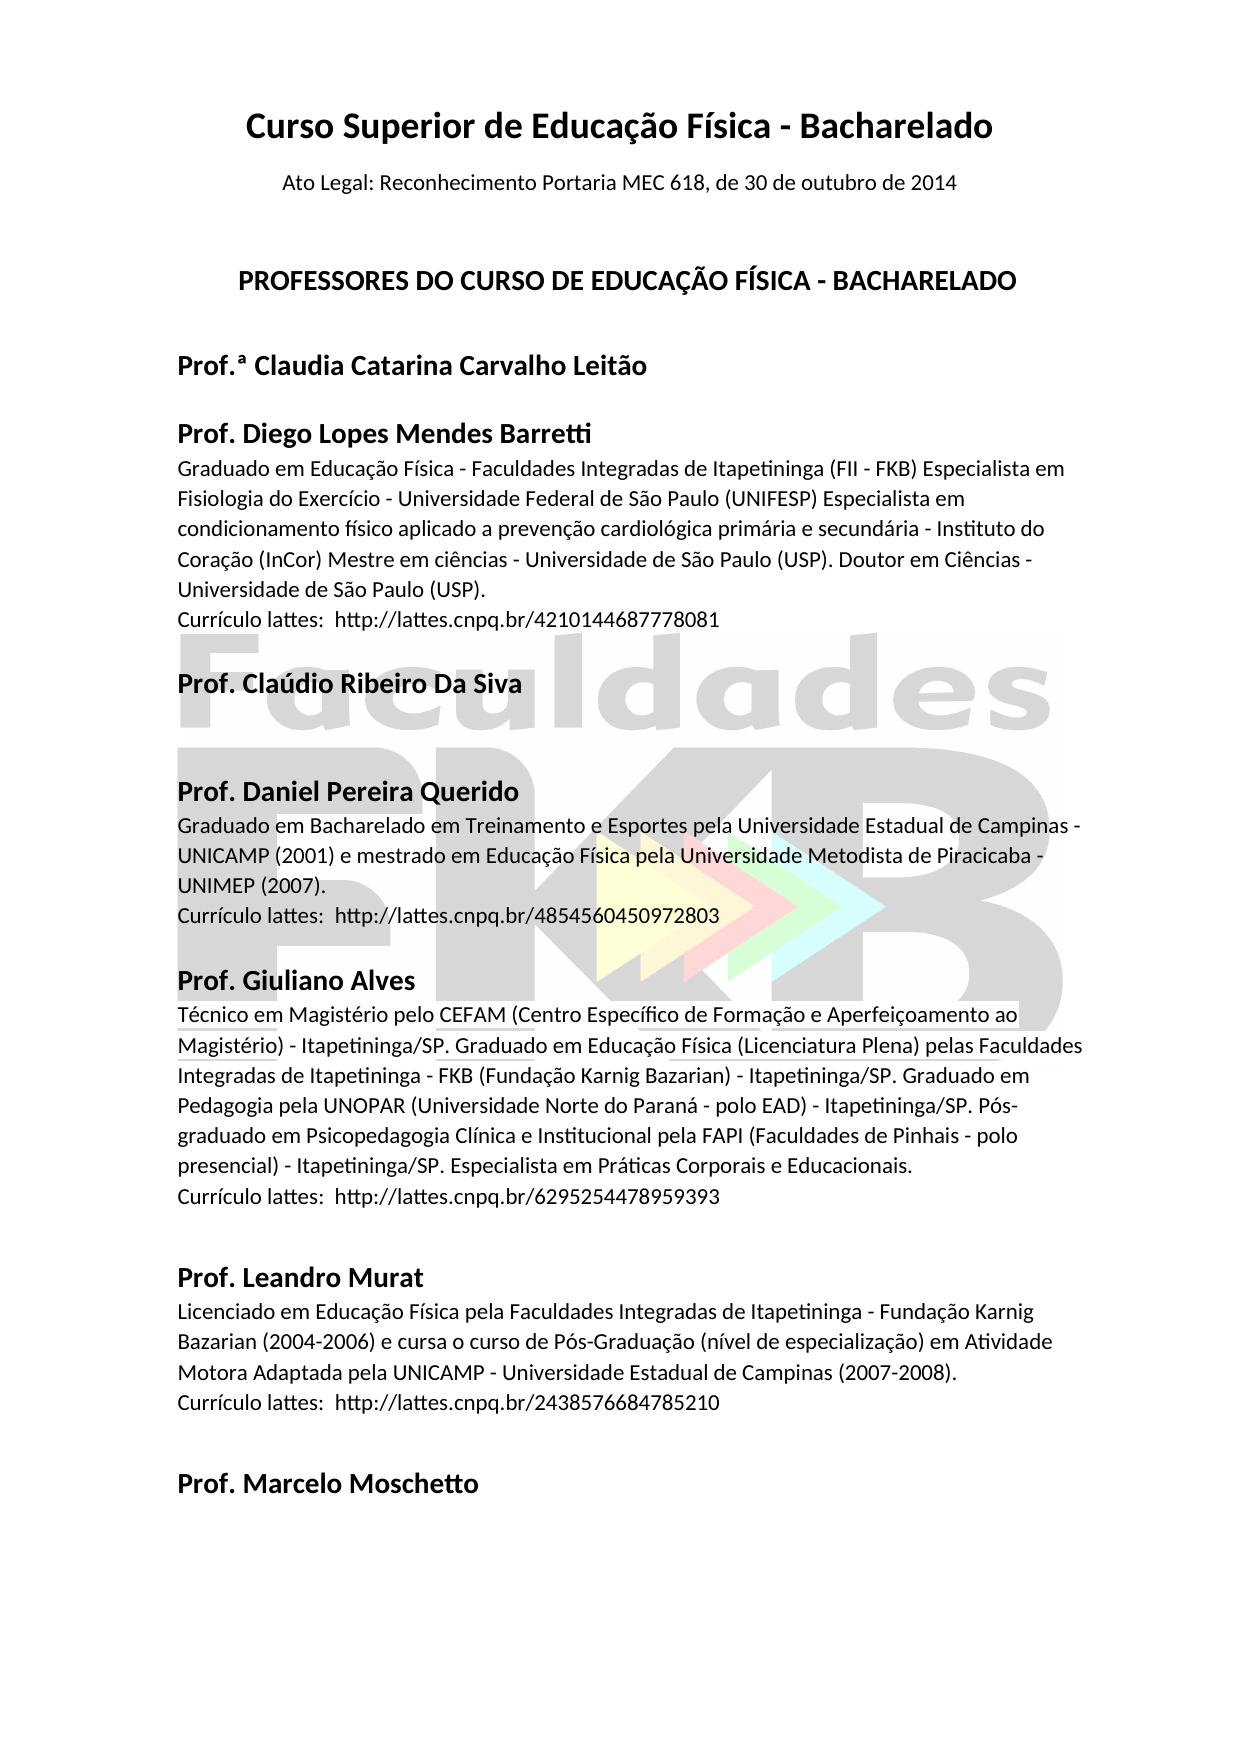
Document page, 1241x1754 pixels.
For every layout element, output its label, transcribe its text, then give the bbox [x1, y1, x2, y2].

text Ato Legal: Reconhecimento Portaria MEC 618, de 30 de outubro de 2014 [177, 168, 1063, 196]
text Técnico em Magistério pelo CEFAM (Centro Específico de Formação e Aperfeiçoamento ao Magistério) - Itapetininga/SP. Graduado em Educação Física (Licenciatura Plena) pelas Faculdades Integradas de Itapetininga - FKB (Fundação Karnig Bazarian) - Itapetininga/SP. Graduado em Pedagogia pela UNOPAR (Universidade Norte do Paraná - polo EAD) - Itapetininga/SP. Pós-graduado em Psicopedagogia Clínica e Institucional pela FAPI (Faculdades de Pinhais - polo presencial) - Itapetininga/SP. Especialista em Práticas Corporais e Educacionais. [177, 1001, 1093, 1179]
text Prof. Claúdio Ribeiro Da Siva [177, 666, 1093, 701]
text Prof. Diego Lopes Mendes Barretti [177, 416, 1093, 451]
text Graduado em Bacharelado em Treinamento e Esportes pela Universidade Estadual de Campinas - UNICAMP (2001) e mestrado em Educação Física pela Universidade Metodista de Piracicaba - UNIMEP (2007). [177, 811, 1093, 899]
text Licenciado em Educação Física pela Faculdades Integradas de Itapetininga - Fundação Karnig Bazarian (2004-2006) e cursa o curso de Pós-Graduação (nível de especialização) em Atividade Motora Adaptada pela UNICAMP - Universidade Estadual de Campinas (2007-2008). [177, 1297, 1093, 1386]
text PROFESSORES DO CURSO DE EDUCAÇÃO FÍSICA - BACHARELADO [59, 262, 1196, 297]
text Graduado em Educação Física - Faculdades Integradas de Itapetininga (FII - FKB) Especialista em Fisiologia do Exercício - Universidade Federal de São Paulo (UNIFESP) Especialista em condicionamento físico aplicado a prevenção cardiológica primária e secundária - Instituto do Coração (InCor) Mestre em ciências - Universidade de São Paulo (USP). Doutor em Ciências - Universidade de São Paulo (USP). [177, 454, 1093, 603]
text Prof. Leandro Murat [177, 1259, 1063, 1294]
text Currículo lattes: http://lattes.cnpq.br/4210144687778081 [177, 605, 1093, 633]
text Prof. Marcelo Moschetto [177, 1465, 1063, 1501]
text Curso Superior de Educação Física - Bacharelado [177, 102, 1063, 148]
text Prof. Daniel Pereira Querido [177, 773, 1063, 808]
text Currículo lattes: http://lattes.cnpq.br/6295254478959393 [177, 1182, 1063, 1210]
text Currículo lattes: http://lattes.cnpq.br/4854560450972803 [177, 902, 1063, 930]
text Currículo lattes: http://lattes.cnpq.br/2438576684785210 [177, 1388, 1063, 1416]
text Prof.ª Claudia Catarina Carvalho Leitão [177, 347, 1063, 383]
text Prof. Giuliano Alves [177, 962, 1063, 998]
